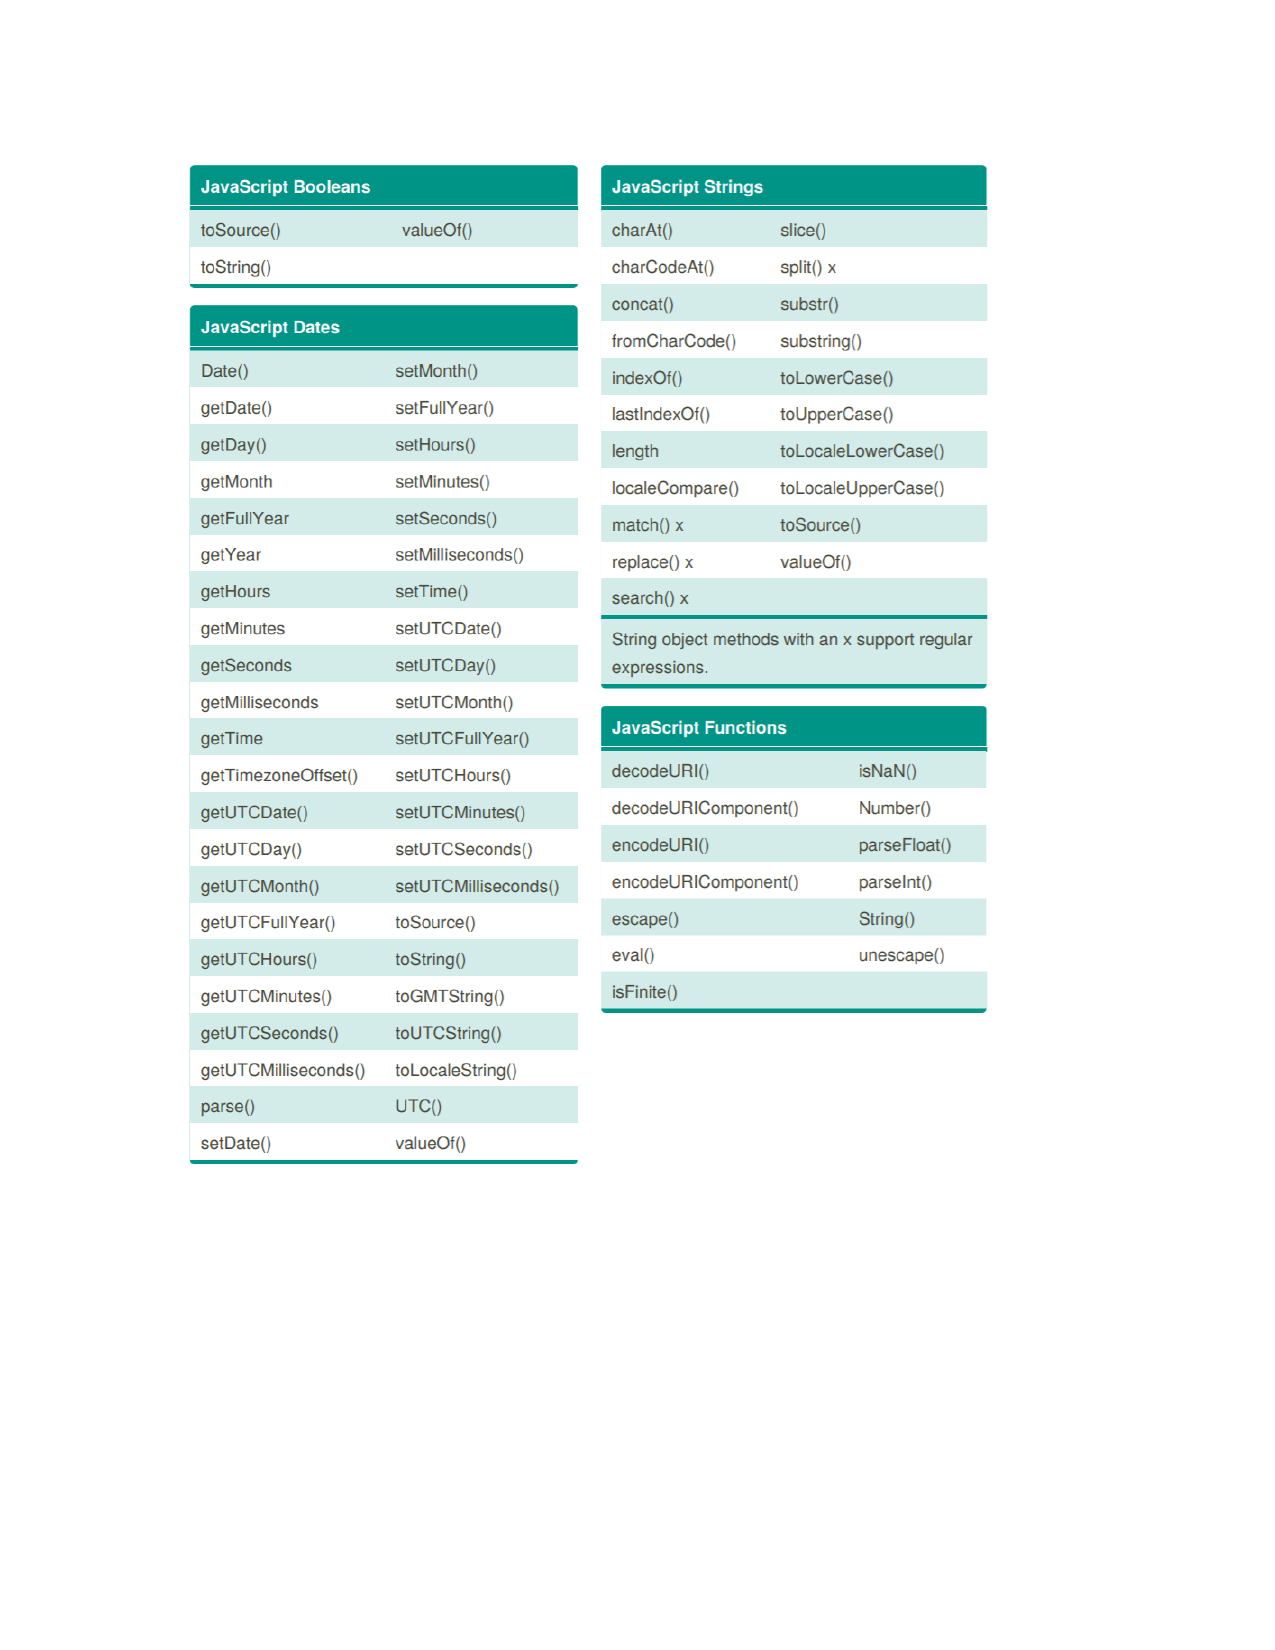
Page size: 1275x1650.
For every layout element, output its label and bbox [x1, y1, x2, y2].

picture [150, 150, 1125, 1173]
